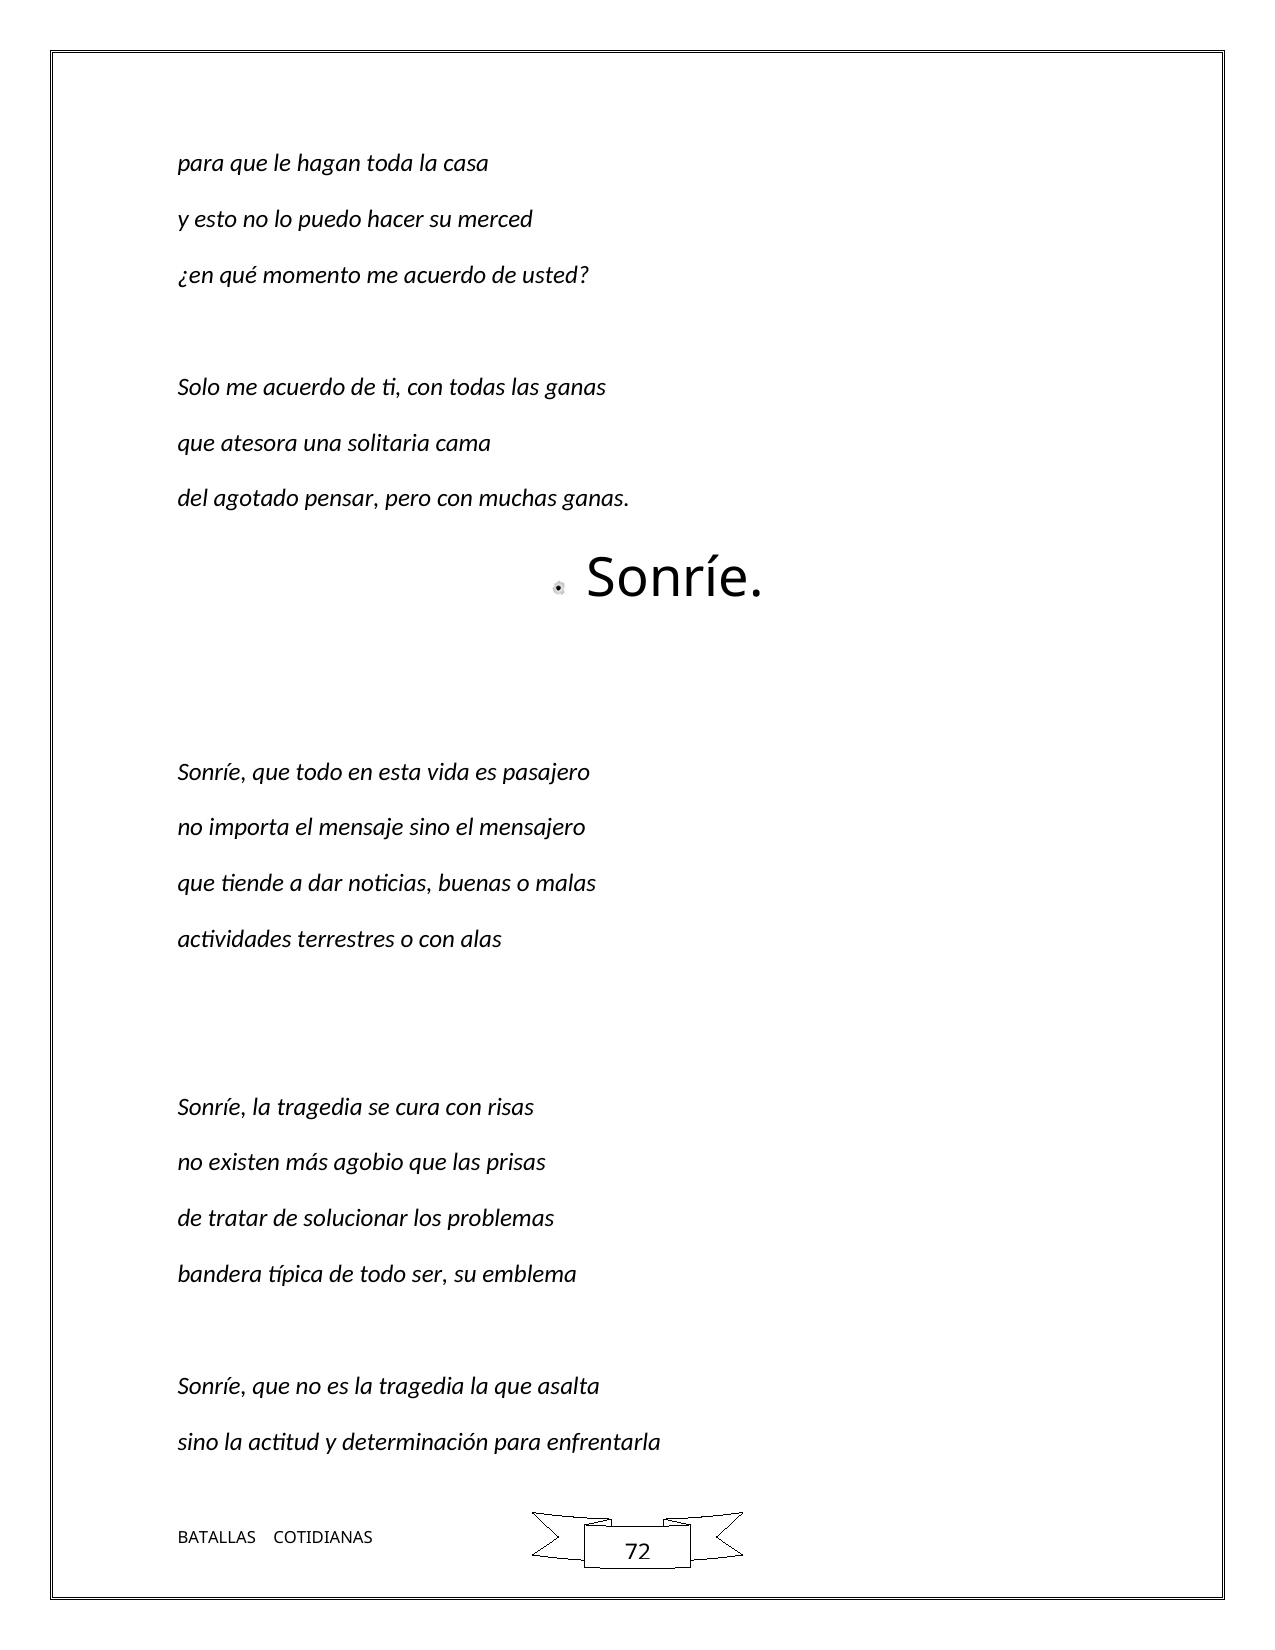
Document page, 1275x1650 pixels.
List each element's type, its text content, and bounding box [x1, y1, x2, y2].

text Sonríe, que todo en esta vida es pasajero [177, 756, 1098, 786]
text para que le hagan toda la casa [177, 148, 1098, 178]
picture [550, 579, 567, 597]
text y esto no lo puedo hacer su merced [177, 203, 1098, 234]
text de tratar de solucionar los problemas [177, 1202, 1098, 1233]
text Sonríe, la tragedia se cura con risas [177, 1091, 1098, 1121]
text bandera típica de todo ser, su emblema [177, 1258, 1098, 1289]
text del agotado pensar, pero con muchas ganas. [177, 483, 1098, 513]
text Sonríe, que no es la tragedia la que asalta [177, 1370, 1098, 1400]
text que atesora una solitaria cama [177, 427, 1098, 457]
list Sonríe. [215, 538, 1098, 612]
text actividades terrestres o con alas [177, 923, 1098, 954]
text no existen más agobio que las prisas [177, 1147, 1098, 1177]
text sino la actitud y determinación para enfrentarla [177, 1426, 1098, 1456]
text Solo me acuerdo de ti, con todas las ganas [177, 371, 1098, 401]
text no importa el mensaje sino el mensajero [177, 812, 1098, 842]
text que tiende a dar noticias, buenas o malas [177, 867, 1098, 898]
text ¿en qué momento me acuerdo de usted? [177, 259, 1098, 290]
